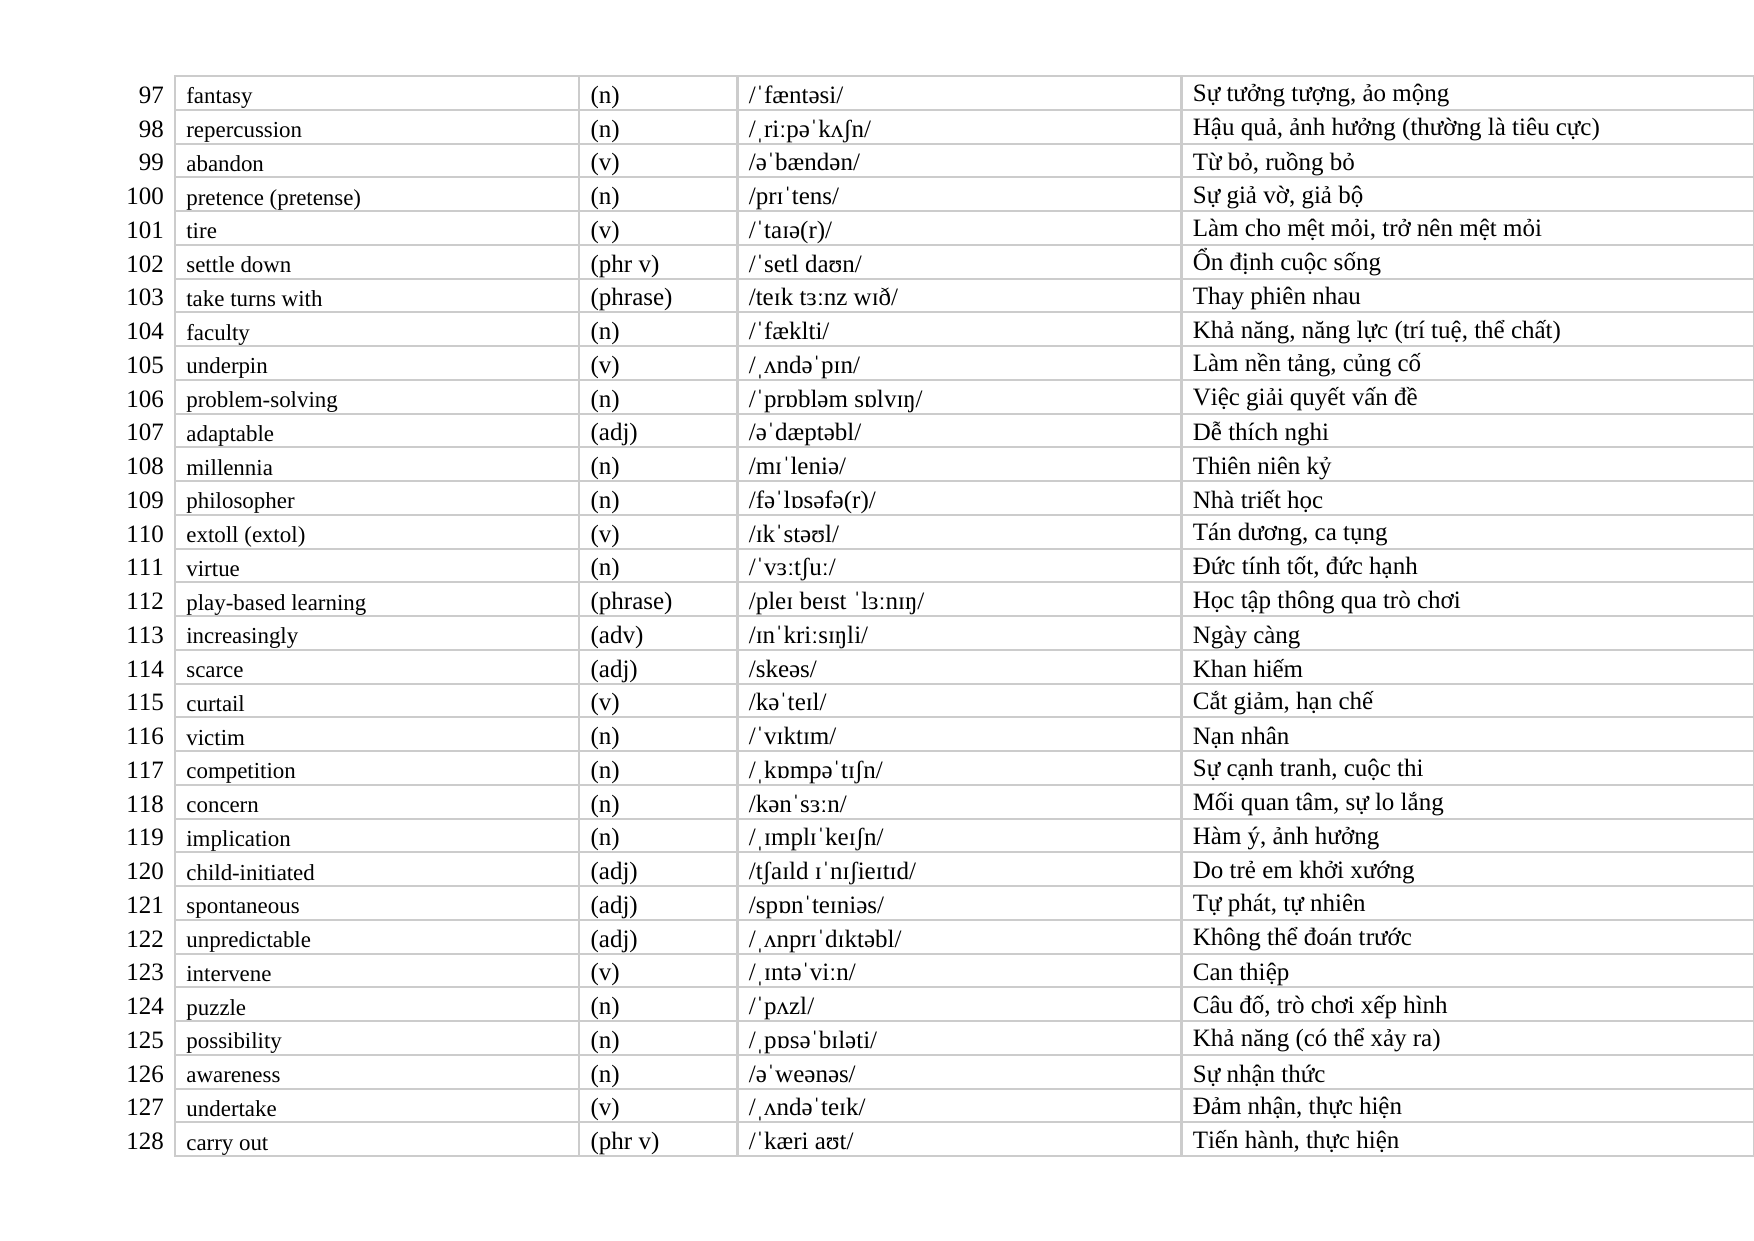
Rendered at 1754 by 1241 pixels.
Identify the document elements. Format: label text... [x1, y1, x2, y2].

table_cell (n) [580, 988, 736, 1020]
table_cell Thiên niên kỷ [1183, 448, 1753, 480]
table_cell (n) [580, 752, 736, 784]
table_cell (n) [580, 111, 736, 142]
table_cell 105 [75, 345, 174, 379]
table_cell intervene [176, 955, 578, 986]
table_cell possibility [176, 1022, 578, 1054]
table_cell abandon [176, 145, 578, 176]
table_cell (phrase) [580, 280, 736, 311]
table_cell /əˈdæptəbl/ [739, 415, 1180, 446]
table_cell 106 [75, 379, 174, 412]
table_cell (n) [580, 482, 736, 514]
table_cell Đức tính tốt, đức hạnh [1183, 550, 1753, 581]
table_cell Sự cạnh tranh, cuộc thi [1183, 752, 1753, 784]
table_cell (v) [580, 955, 736, 986]
table_cell 113 [75, 615, 174, 649]
table_cell 99 [75, 143, 174, 176]
table_cell Sự nhận thức [1183, 1056, 1753, 1087]
table_cell 120 [75, 851, 174, 885]
table_cell /prɪˈtens/ [739, 178, 1180, 210]
table_cell /skeəs/ [739, 651, 1180, 682]
table_cell undertake [176, 1090, 578, 1121]
table_cell /tʃaɪld ɪˈnɪʃieɪtɪd/ [739, 853, 1180, 885]
table_cell (phr v) [580, 1123, 736, 1155]
table_cell (adj) [580, 853, 736, 885]
table_cell 110 [75, 514, 174, 547]
table_cell Khả năng, năng lực (trí tuệ, thể chất) [1183, 313, 1753, 345]
table_cell Việc giải quyết vấn đề [1183, 381, 1753, 412]
table_cell 112 [75, 581, 174, 615]
table_cell (adv) [580, 617, 736, 649]
table_cell 127 [75, 1088, 174, 1121]
table_cell tire [176, 212, 578, 244]
table_cell /fəˈlɒsəfə(r)/ [739, 482, 1180, 514]
table_cell 107 [75, 413, 174, 446]
table_cell 102 [75, 244, 174, 277]
table_cell (adj) [580, 415, 736, 446]
table_cell adaptable [176, 415, 578, 446]
table_cell repercussion [176, 111, 578, 142]
table_cell (n) [580, 313, 736, 345]
table_cell millennia [176, 448, 578, 480]
table_cell 116 [75, 716, 174, 750]
table_cell 115 [75, 683, 174, 716]
table_cell unpredictable [176, 921, 578, 952]
table_cell settle down [176, 246, 578, 277]
table_cell (n) [580, 381, 736, 412]
table_cell 98 [75, 109, 174, 142]
table_cell /əˈweənəs/ [739, 1056, 1180, 1087]
table_cell (n) [580, 448, 736, 480]
table_cell Từ bỏ, ruồng bỏ [1183, 145, 1753, 176]
table_cell spontaneous [176, 887, 578, 919]
table_cell carry out [176, 1123, 578, 1155]
table_cell /kənˈsɜːn/ [739, 786, 1180, 817]
table_cell 103 [75, 278, 174, 311]
table_cell (v) [580, 145, 736, 176]
table_cell Cắt giảm, hạn chế [1183, 685, 1753, 716]
table_cell underpin [176, 347, 578, 379]
table_cell Mối quan tâm, sự lo lắng [1183, 786, 1753, 817]
table_cell /ˌriːpəˈkʌʃn/ [739, 111, 1180, 142]
table_cell /spɒnˈteɪniəs/ [739, 887, 1180, 919]
table_cell Tiến hành, thực hiện [1183, 1123, 1753, 1155]
table_cell /ɪnˈkriːsɪŋli/ [739, 617, 1180, 649]
table_cell /pleɪ beɪst ˈlɜːnɪŋ/ [739, 583, 1180, 615]
table_cell Nạn nhân [1183, 718, 1753, 750]
table_cell Làm cho mệt mỏi, trở nên mệt mỏi [1183, 212, 1753, 244]
table_cell problem-solving [176, 381, 578, 412]
table_cell Đảm nhận, thực hiện [1183, 1090, 1753, 1121]
table_cell fantasy [176, 77, 578, 109]
table_cell (phr v) [580, 246, 736, 277]
table_cell /ˈprɒbləm sɒlvɪŋ/ [739, 381, 1180, 412]
table_cell virtue [176, 550, 578, 581]
table_cell Câu đố, trò chơi xếp hình [1183, 988, 1753, 1020]
table_cell 125 [75, 1020, 174, 1054]
table_cell 114 [75, 649, 174, 682]
table_cell 100 [75, 176, 174, 210]
table_cell /ˌʌnprɪˈdɪktəbl/ [739, 921, 1180, 952]
table_cell /ˈvɪktɪm/ [739, 718, 1180, 750]
table_cell Do trẻ em khởi xướng [1183, 853, 1753, 885]
table_cell Sự tưởng tượng, ảo mộng [1183, 77, 1753, 109]
table_cell 101 [75, 210, 174, 244]
table_cell Ổn định cuộc sống [1183, 246, 1753, 277]
table_cell (n) [580, 718, 736, 750]
table_cell 128 [75, 1121, 174, 1155]
table_cell 124 [75, 986, 174, 1020]
table_cell increasingly [176, 617, 578, 649]
table_cell Sự giả vờ, giả bộ [1183, 178, 1753, 210]
table_cell (n) [580, 820, 736, 851]
table_cell 122 [75, 919, 174, 952]
table_cell Hàm ý, ảnh hưởng [1183, 820, 1753, 851]
table_cell curtail [176, 685, 578, 716]
table_cell /əˈbændən/ [739, 145, 1180, 176]
table_cell Hậu quả, ảnh hưởng (thường là tiêu cực) [1183, 111, 1753, 142]
table_cell (adj) [580, 651, 736, 682]
table_cell /ˌɪmplɪˈkeɪʃn/ [739, 820, 1180, 851]
table_cell Tán dương, ca tụng [1183, 516, 1753, 547]
table_cell 104 [75, 311, 174, 345]
table_cell 108 [75, 446, 174, 480]
table_cell awareness [176, 1056, 578, 1087]
table_cell /ˌkɒmpəˈtɪʃn/ [739, 752, 1180, 784]
table_cell philosopher [176, 482, 578, 514]
table_cell Can thiệp [1183, 955, 1753, 986]
table_cell (n) [580, 1022, 736, 1054]
table_cell 97 [75, 75, 174, 109]
table_cell play-based learning [176, 583, 578, 615]
table_cell (v) [580, 347, 736, 379]
table_cell (phrase) [580, 583, 736, 615]
table_cell (n) [580, 786, 736, 817]
table_cell Dễ thích nghi [1183, 415, 1753, 446]
table_cell /teɪk tɜːnz wɪð/ [739, 280, 1180, 311]
table_cell 121 [75, 885, 174, 919]
table_cell Ngày càng [1183, 617, 1753, 649]
table_cell 109 [75, 480, 174, 514]
table_cell 118 [75, 784, 174, 817]
table_cell (n) [580, 178, 736, 210]
table_cell competition [176, 752, 578, 784]
table_cell concern [176, 786, 578, 817]
table_cell Khả năng (có thể xảy ra) [1183, 1022, 1753, 1054]
table_cell /ˌpɒsəˈbɪləti/ [739, 1022, 1180, 1054]
table_cell /ˌʌndəˈpɪn/ [739, 347, 1180, 379]
table_cell extoll (extol) [176, 516, 578, 547]
table_cell faculty [176, 313, 578, 345]
table_cell (n) [580, 550, 736, 581]
table_cell (v) [580, 516, 736, 547]
table_cell /ˌɪntəˈviːn/ [739, 955, 1180, 986]
table_cell (n) [580, 1056, 736, 1087]
table_cell /ˈsetl daʊn/ [739, 246, 1180, 277]
table_cell 117 [75, 750, 174, 784]
table_cell take turns with [176, 280, 578, 311]
table_cell (n) [580, 77, 736, 109]
table_cell Học tập thông qua trò chơi [1183, 583, 1753, 615]
table_cell implication [176, 820, 578, 851]
table_cell /ˈtaɪə(r)/ [739, 212, 1180, 244]
table_cell Tự phát, tự nhiên [1183, 887, 1753, 919]
table_cell Không thể đoán trước [1183, 921, 1753, 952]
table_cell /ˈfæklti/ [739, 313, 1180, 345]
table_cell victim [176, 718, 578, 750]
table_cell /kəˈteɪl/ [739, 685, 1180, 716]
table_cell scarce [176, 651, 578, 682]
table_cell Nhà triết học [1183, 482, 1753, 514]
table_cell pretence (pretense) [176, 178, 578, 210]
table_cell Thay phiên nhau [1183, 280, 1753, 311]
table_cell child-initiated [176, 853, 578, 885]
table_cell Làm nền tảng, củng cố [1183, 347, 1753, 379]
table_cell (v) [580, 685, 736, 716]
table_cell (adj) [580, 887, 736, 919]
table_cell puzzle [176, 988, 578, 1020]
table_cell /ˈvɜːtʃuː/ [739, 550, 1180, 581]
table_cell /ˌʌndəˈteɪk/ [739, 1090, 1180, 1121]
table_cell /ɪkˈstəʊl/ [739, 516, 1180, 547]
table_cell 123 [75, 953, 174, 986]
table_cell /ˈpʌzl/ [739, 988, 1180, 1020]
table_cell Khan hiếm [1183, 651, 1753, 682]
table_cell 126 [75, 1054, 174, 1087]
table_cell /mɪˈleniə/ [739, 448, 1180, 480]
table_cell 119 [75, 818, 174, 851]
table_cell (adj) [580, 921, 736, 952]
table_cell (v) [580, 212, 736, 244]
table_cell /ˈkæri aʊt/ [739, 1123, 1180, 1155]
table_cell 111 [75, 548, 174, 581]
table_cell (v) [580, 1090, 736, 1121]
table_cell /ˈfæntəsi/ [739, 77, 1180, 109]
